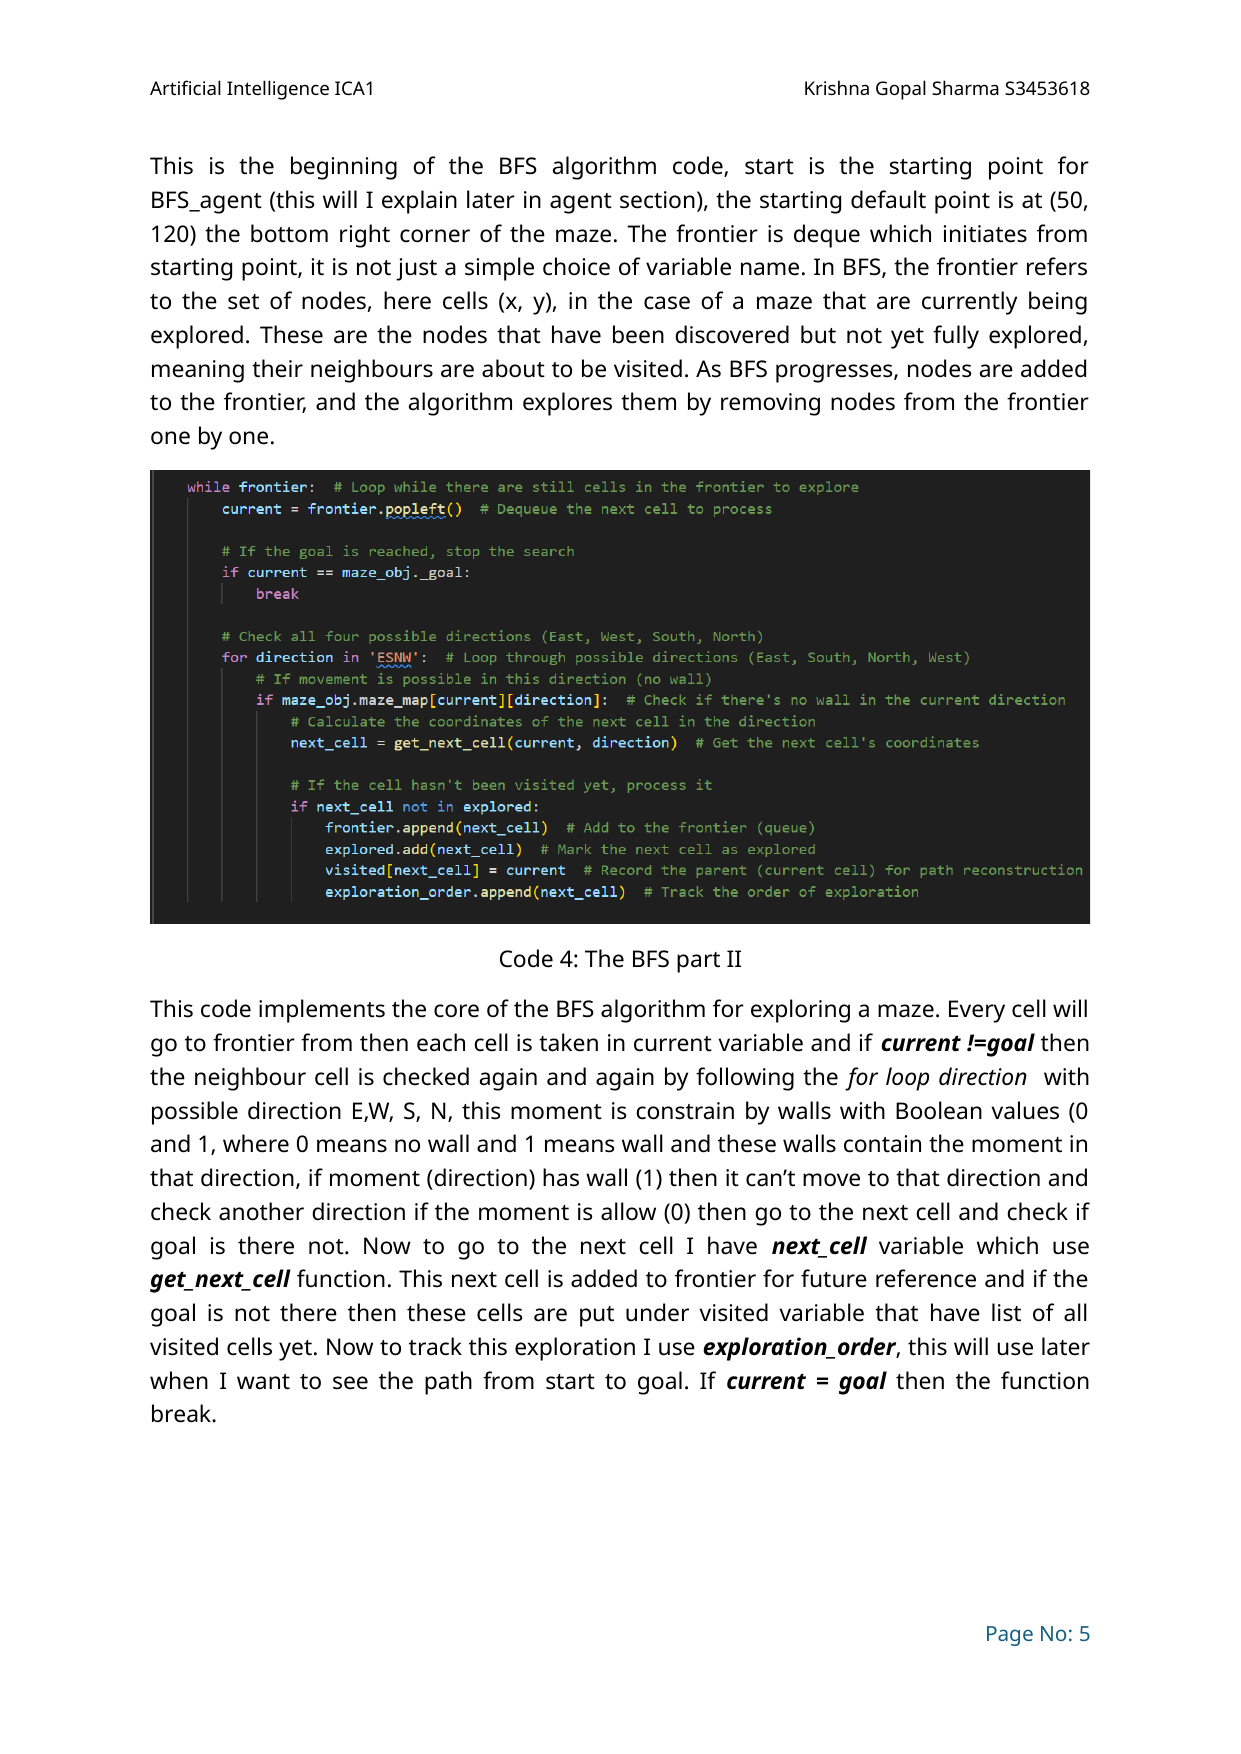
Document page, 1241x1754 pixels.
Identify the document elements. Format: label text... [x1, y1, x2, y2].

text Code 4: The BFS part II [150, 943, 1090, 974]
text This code implements the core of the BFS algorithm for exploring a maze. Every cell will go to frontier from then each cell is taken in current variable and if current !=goal then the neighbour cell is checked again and again by following the for loop direction with possible direction E,W, S, N, this moment is constrain by walls with Boolean values (0 and 1, where 0 means no wall and 1 means wall and these walls contain the moment in that direction, if moment (direction) has wall (1) then it can’t move to that direction and check another direction if the moment is allow (0) then go to the next cell and check if goal is there not. Now to go to the next cell I have next_cell variable which use get_next_cell function. This next cell is added to frontier for future reference and if the goal is not there then these cells are put under visited variable that have list of all visited cells yet. Now to track this exploration I use exploration_order, this will use later when I want to see the path from start to goal. If current = goal then the function break. [150, 993, 1090, 1429]
text This is the beginning of the BFS algorithm code, start is the starting point for BFS_agent (this will I explain later in agent section), the starting default point is at (50, 120) the bottom right corner of the maze. The frontier is deque which initiates from starting point, it is not just a simple choice of variable name. In BFS, the frontier refers to the set of nodes, here cells (x, y), in the case of a maze that are currently being explored. These are the nodes that have been discovered but not yet fully explored, meaning their neighbours are about to be visited. As BFS progresses, nodes are added to the frontier, and the algorithm explores them by removing nodes from the frontier one by one. [150, 150, 1090, 451]
picture [150, 470, 1091, 924]
